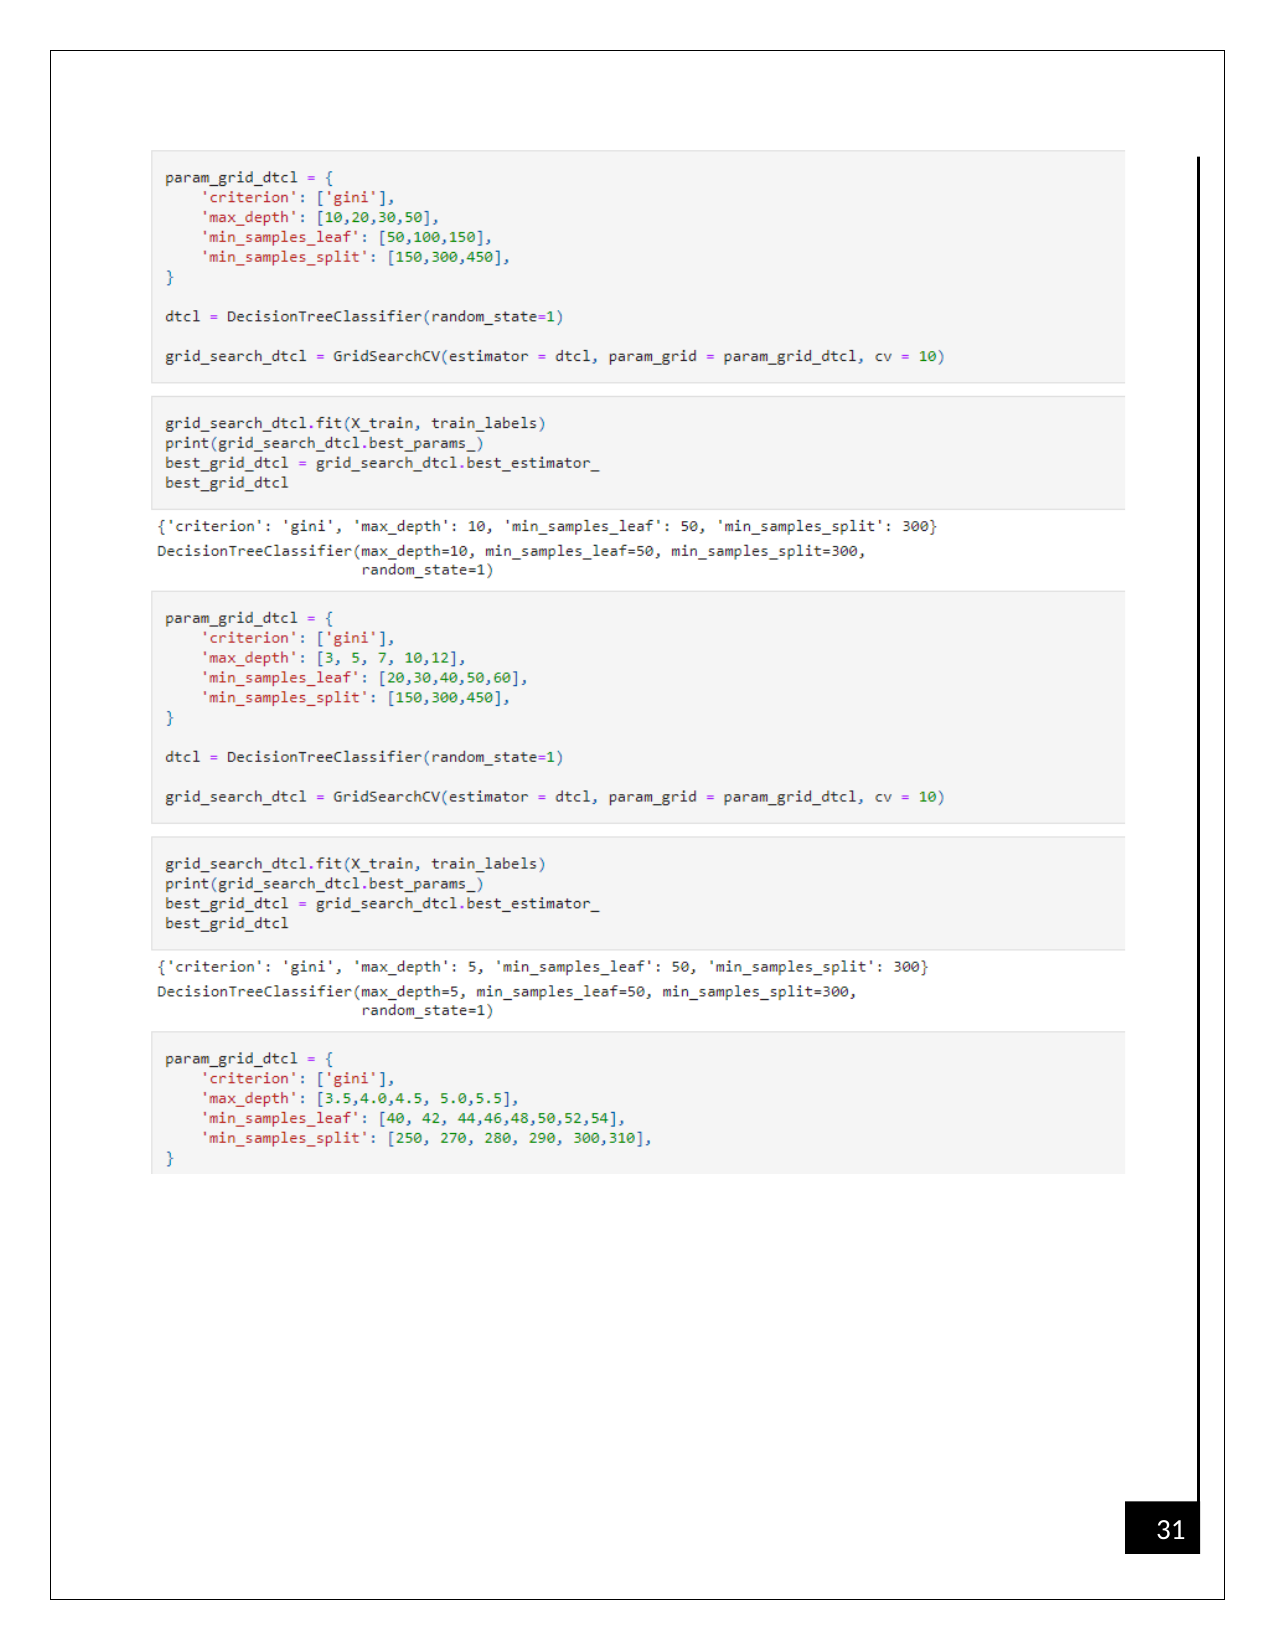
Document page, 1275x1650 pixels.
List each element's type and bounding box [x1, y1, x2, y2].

picture [150, 150, 1125, 1174]
